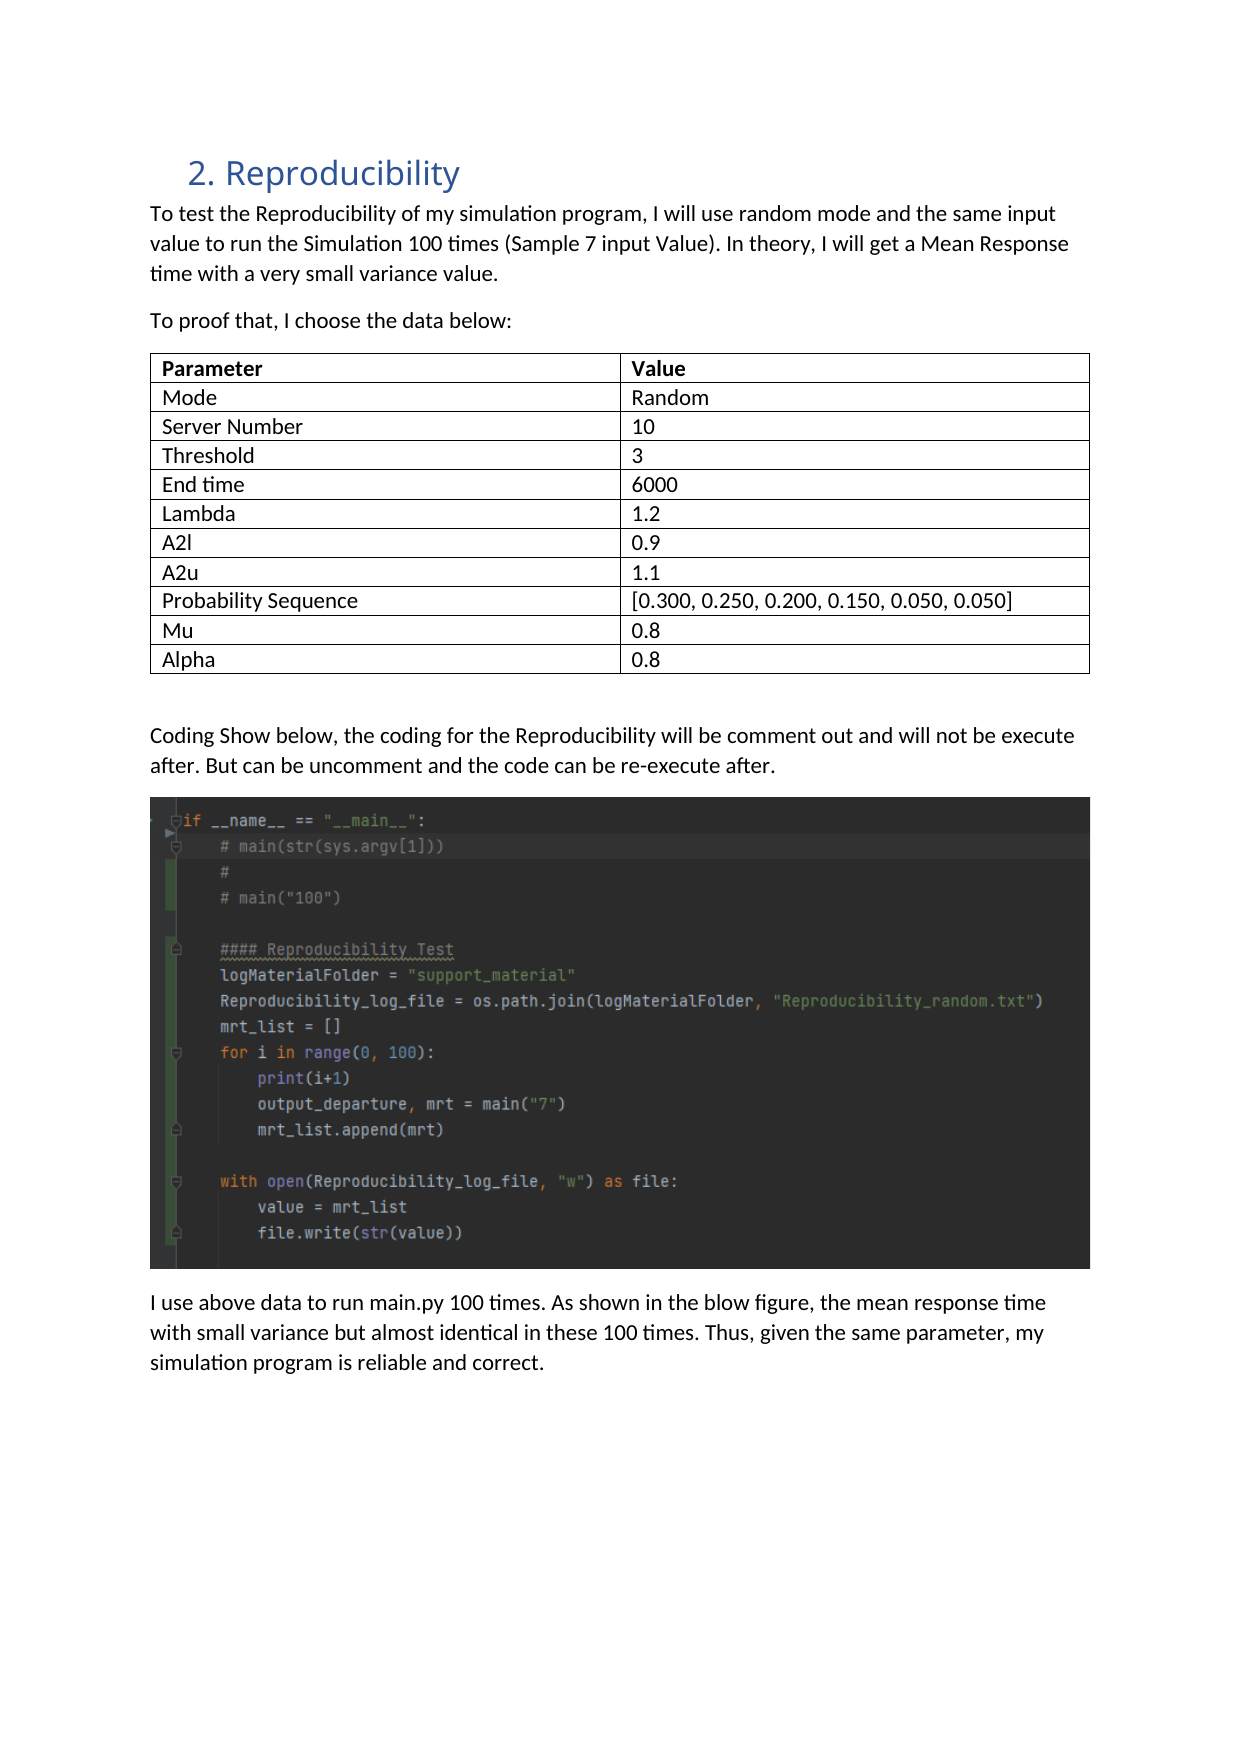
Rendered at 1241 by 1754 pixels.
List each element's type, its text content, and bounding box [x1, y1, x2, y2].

table_header Value [621, 354, 1089, 382]
table_cell Mu [151, 616, 620, 644]
table_cell Mode [151, 383, 620, 411]
table_cell 6000 [621, 470, 1089, 498]
table_cell 1.1 [621, 558, 1089, 586]
table_cell 3 [621, 441, 1089, 469]
text Coding Show below, the coding for the Reproducibility will be comment out and will not be execute after. But can be uncomment and the code can be re-execute after. [150, 721, 1090, 779]
table_cell A2u [151, 558, 620, 586]
table_cell Alpha [151, 645, 620, 673]
table_cell 0.8 [621, 645, 1089, 673]
table_cell 1.2 [621, 500, 1089, 527]
table_cell Probability Sequence [151, 587, 620, 615]
table_cell 10 [621, 412, 1089, 440]
table_cell Threshold [151, 441, 620, 469]
text I use above data to run main.py 100 times. As shown in the blow figure, the mean response time with small variance but almost identical in these 100 times. Thus, given the same parameter, my simulation program is reliable and correct. [150, 1288, 1090, 1376]
table_cell Server Number [151, 412, 620, 440]
subtitle Reproducibility [187, 150, 1090, 195]
text To proof that, I choose the data below: [150, 306, 1090, 334]
table_cell 0.8 [621, 616, 1089, 644]
table_cell A2l [151, 529, 620, 557]
table_cell Lambda [151, 500, 620, 527]
table_cell 0.9 [621, 529, 1089, 557]
table_cell [0.300, 0.250, 0.200, 0.150, 0.050, 0.050] [621, 587, 1089, 615]
picture [150, 797, 1091, 1269]
table_cell Random [621, 383, 1089, 411]
table_cell End time [151, 470, 620, 498]
table_header Parameter [151, 354, 620, 382]
text To test the Reproducibility of my simulation program, I will use random mode and the same input value to run the Simulation 100 times (Sample 7 input Value). In theory, I will get a Mean Response time with a very small variance value. [150, 199, 1090, 287]
